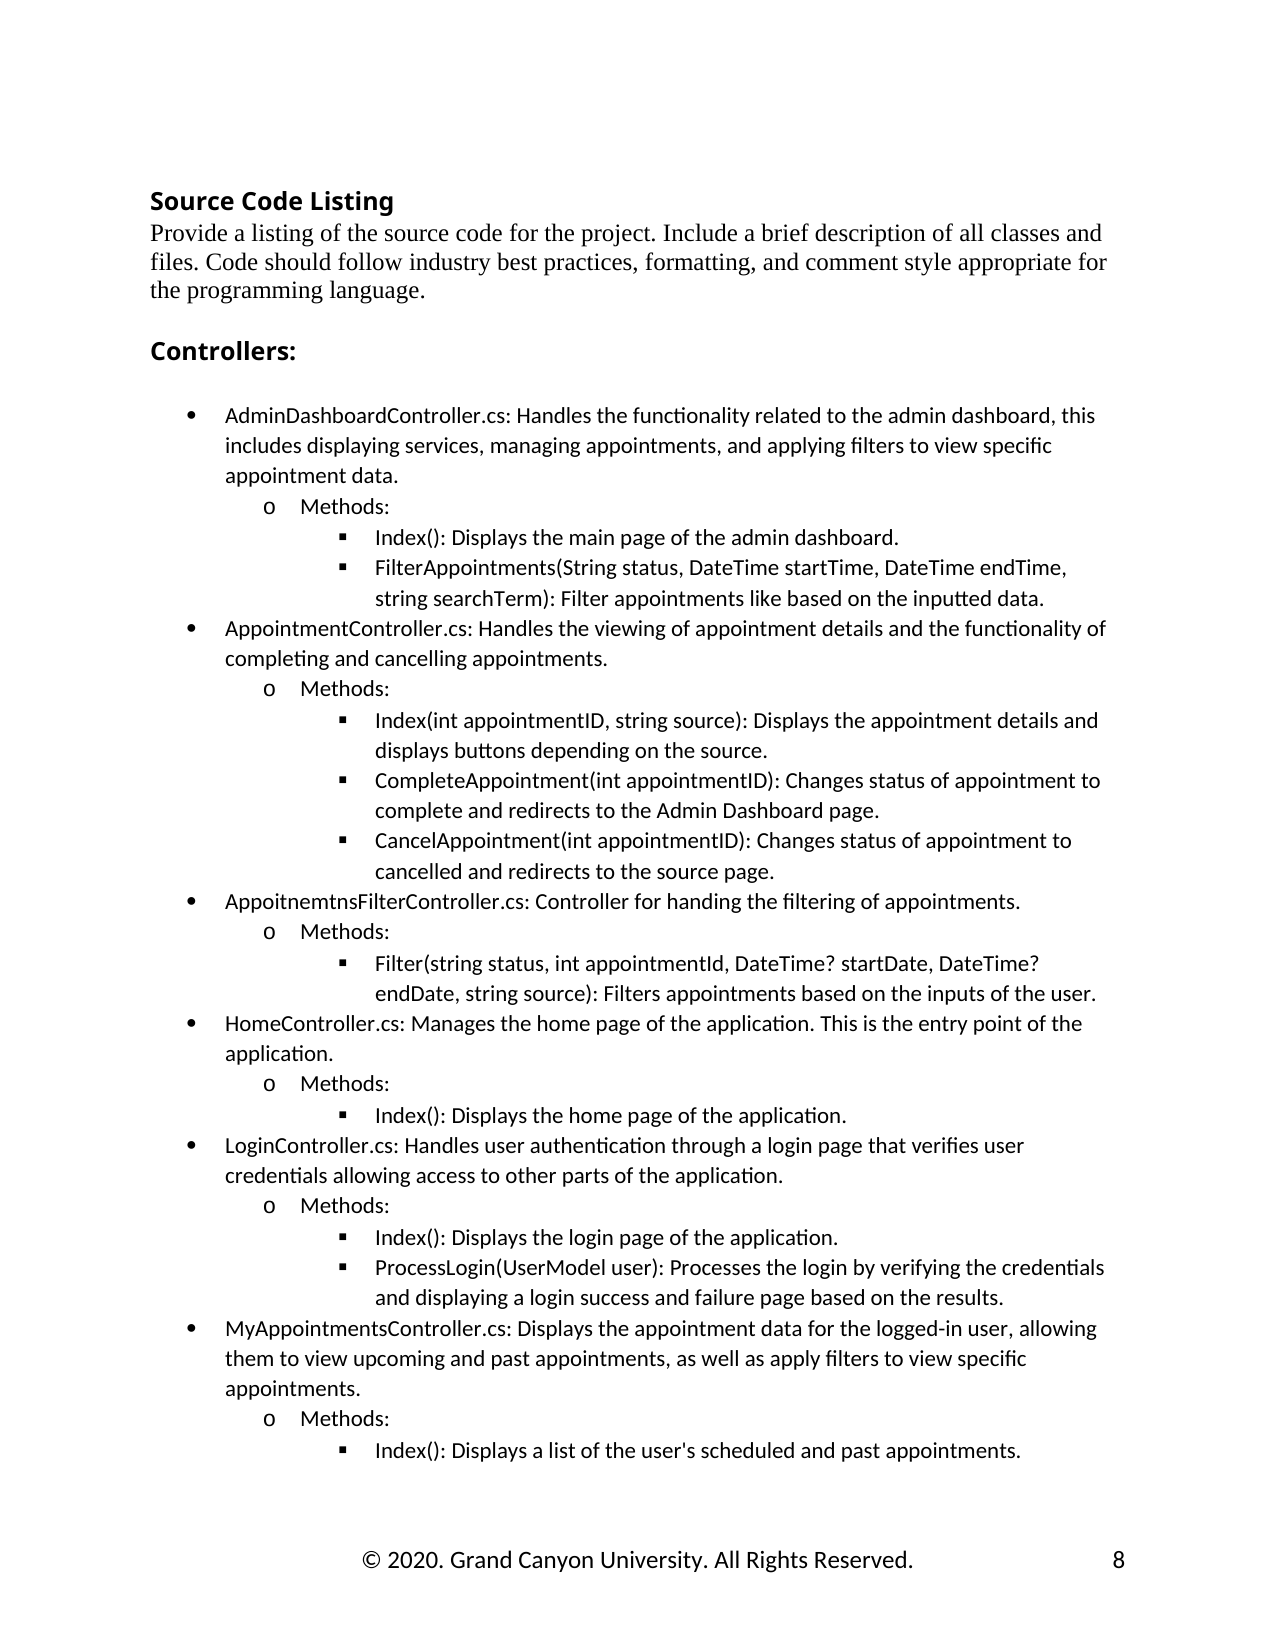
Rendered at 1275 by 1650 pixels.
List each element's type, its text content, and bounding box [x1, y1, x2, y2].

title Controllers: [150, 333, 1125, 367]
list Index(int appointmentID, string source): Displays the appointment details and displays buttons depending on the source. [337, 706, 1125, 764]
list Index(): Displays the home page of the application. [337, 1101, 1125, 1129]
list Index(): Displays the main page of the admin dashboard. [337, 523, 1125, 551]
list Methods: [262, 917, 1125, 946]
list CancelAppointment(int appointmentID): Changes status of appointment to cancelled and redirects to the source page. [337, 827, 1125, 885]
text Source Code Listing [150, 184, 1125, 218]
list Methods: [262, 492, 1125, 521]
list Methods: [262, 1192, 1125, 1221]
list AppoitnemtnsFilterController.cs: Controller for handing the filtering of appointments. [187, 887, 1125, 915]
list ProcessLogin(UserModel user): Processes the login by verifying the credentials and displaying a login success and failure page based on the results. [337, 1253, 1125, 1312]
list CompleteAppointment(int appointmentID): Changes status of appointment to complete and redirects to the Admin Dashboard page. [337, 766, 1125, 824]
list Filter(string status, int appointmentId, DateTime? startDate, DateTime? endDate, string source): Filters appointments based on the inputs of the user. [337, 949, 1125, 1007]
list Index(): Displays a list of the user's scheduled and past appointments. [337, 1436, 1125, 1464]
text Provide a listing of the source code for the project. Include a brief description of all classes and files. Code should follow industry best practices, formatting, and comment style appropriate for the programming language. [150, 218, 1125, 304]
list Methods: [262, 1069, 1125, 1099]
list HomeController.cs: Manages the home page of the application. This is the entry point of the application. [187, 1009, 1125, 1067]
list Methods: [262, 1404, 1125, 1433]
list LoginController.cs: Handles user authentication through a login page that verifies user credentials allowing access to other parts of the application. [187, 1131, 1125, 1189]
list AdminDashboardController.cs: Handles the functionality related to the admin dashboard, this includes displaying services, managing appointments, and applying filters to view specific appointment data. [187, 401, 1125, 490]
list Methods: [262, 674, 1125, 703]
list FilterAppointments(String status, DateTime startTime, DateTime endTime, string searchTerm): Filter appointments like based on the inputted data. [337, 553, 1125, 612]
list MyAppointmentsController.cs: Displays the appointment data for the logged-in user, allowing them to view upcoming and past appointments, as well as apply filters to view specific appointments. [187, 1314, 1125, 1402]
list Index(): Displays the login page of the application. [337, 1223, 1125, 1251]
list AppointmentController.cs: Handles the viewing of appointment details and the functionality of completing and cancelling appointments. [187, 614, 1125, 672]
